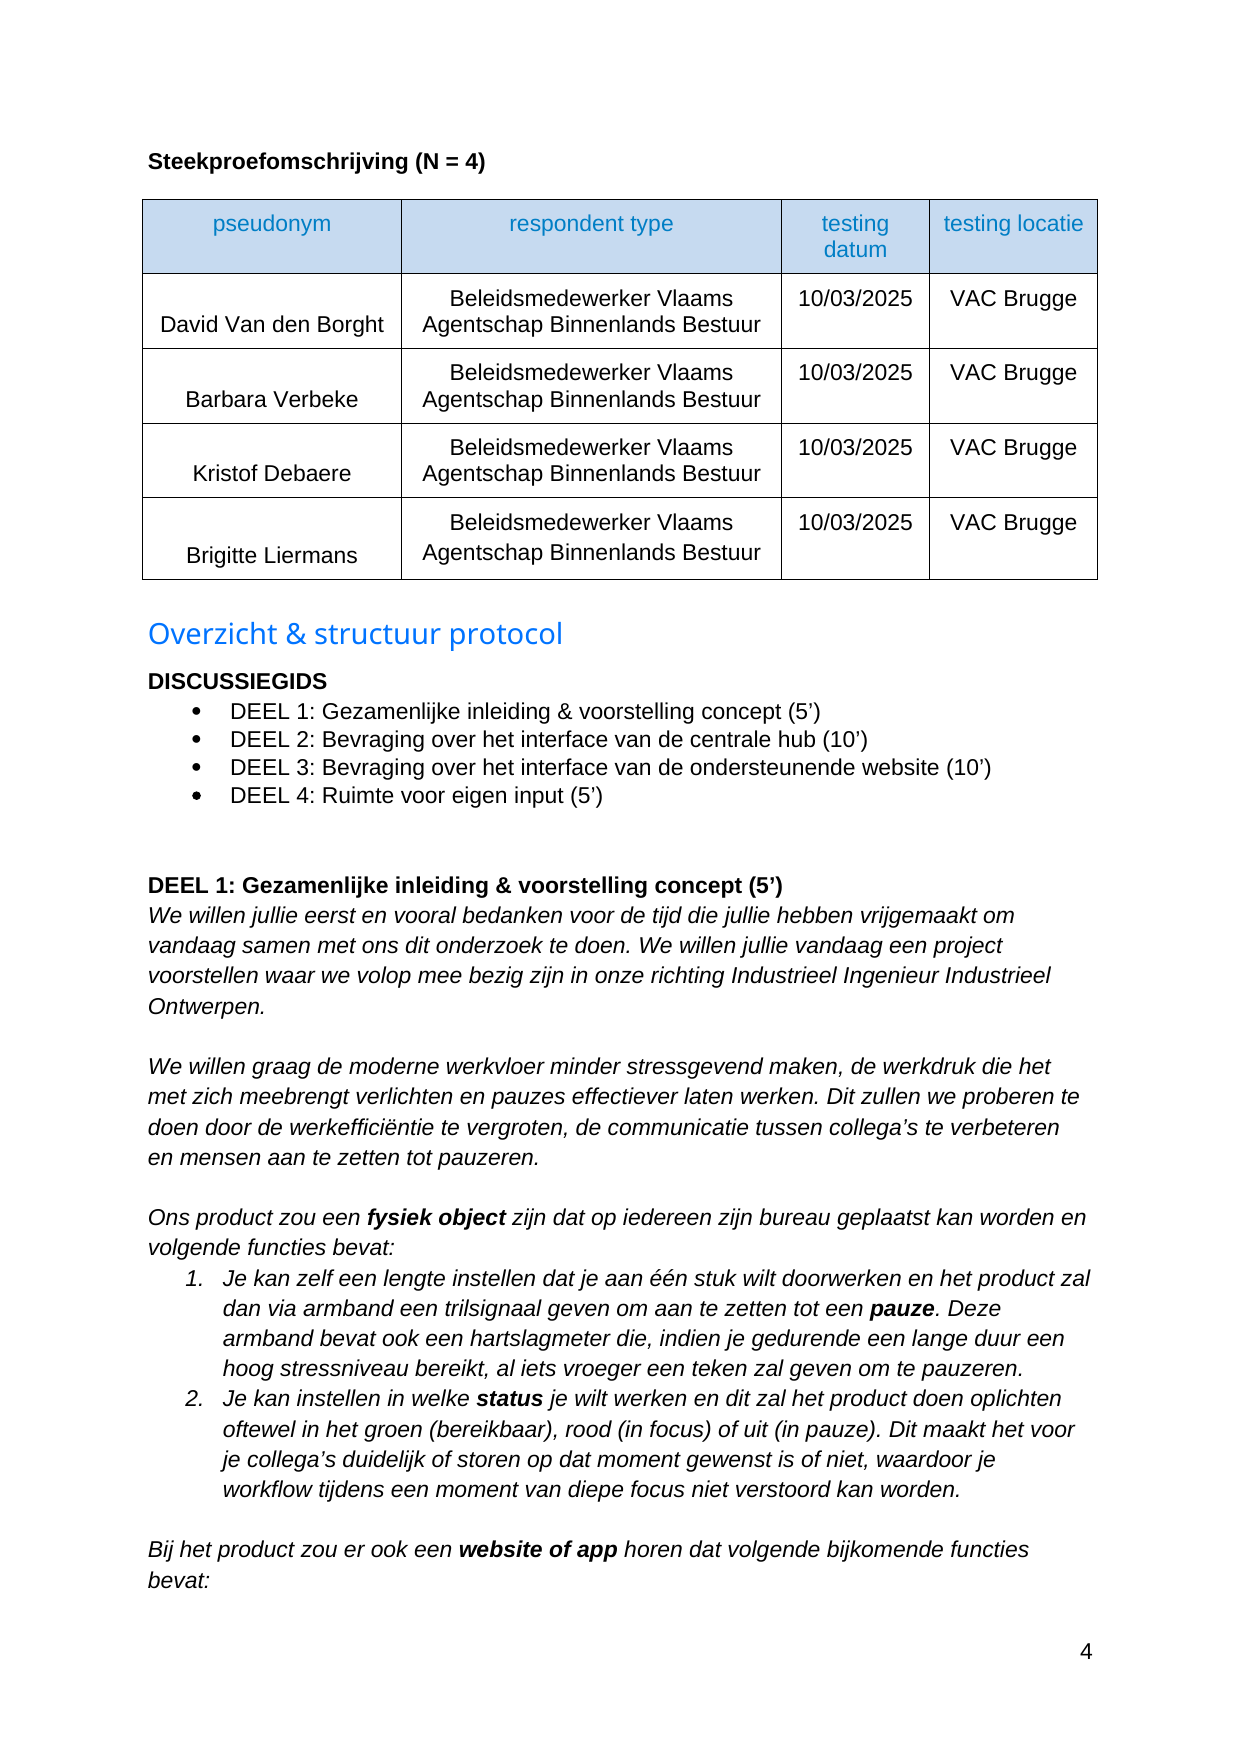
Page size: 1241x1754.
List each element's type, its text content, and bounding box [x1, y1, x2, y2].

subtitle Overzicht & structuur protocol [148, 614, 1093, 653]
table_cell Brigitte Liermans [143, 498, 401, 579]
table_cell VAC Brugge [930, 349, 1097, 422]
table_cell 10/03/2025 [782, 349, 929, 422]
table_header respondent type [402, 200, 781, 273]
table_header testing datum [782, 200, 929, 273]
list DEEL 1: Gezamenlijke inleiding & voorstelling concept (5’) [192, 698, 1093, 724]
table_cell VAC Brugge [930, 498, 1097, 579]
table_cell VAC Brugge [930, 274, 1097, 348]
table_cell Beleidsmedewerker Vlaams Agentschap Binnenlands Bestuur [402, 349, 781, 422]
list DEEL 4: Ruimte voor eigen input (5’) [192, 782, 1093, 808]
table_cell 10/03/2025 [782, 498, 929, 579]
table_cell 10/03/2025 [782, 274, 929, 348]
list DEEL 3: Bevraging over het interface van de ondersteunende website (10’) [192, 754, 1093, 780]
text We willen graag de moderne werkvloer minder stressgevend maken, de werkdruk die het met zich meebrengt verlichten en pauzes effectiever laten werken. Dit zullen we proberen te doen door de werkefficiëntie te vergroten, de communicatie tussen collega’s te verbeteren en mensen aan te zetten tot pauzeren. [148, 1053, 1093, 1170]
table_cell Kristof Debaere [143, 424, 401, 497]
text We willen jullie eerst en vooral bedanken voor de tijd die jullie hebben vrijgemaakt om vandaag samen met ons dit onderzoek te doen. We willen jullie vandaag een project voorstellen waar we volop mee bezig zijn in onze richting Industrieel Ingenieur Industrieel Ontwerpen. [148, 902, 1093, 1019]
text Steekproefomschrijving (N = 4) [148, 148, 1093, 174]
table_cell Beleidsmedewerker Vlaams Agentschap Binnenlands Bestuur [402, 498, 781, 579]
table_cell 10/03/2025 [782, 424, 929, 497]
table_cell Beleidsmedewerker Vlaams Agentschap Binnenlands Bestuur [402, 274, 781, 348]
list DEEL 2: Bevraging over het interface van de centrale hub (10’) [192, 726, 1093, 752]
table_cell VAC Brugge [930, 424, 1097, 497]
table_header testing locatie [930, 200, 1097, 273]
list Je kan instellen in welke status je wilt werken en dit zal het product doen oplichten oftewel in het groen (bereikbaar), rood (in focus) of uit (in pauze). Dit maakt het voor je collega’s duidelijk of storen op dat moment gewenst is of niet, waardoor je workflow tijdens een moment van diepe focus niet verstoord kan worden. [185, 1385, 1093, 1502]
text DISCUSSIEGIDS [148, 668, 1093, 694]
table_header pseudonym [143, 200, 401, 273]
text Bij het product zou er ook een website of app horen dat volgende bijkomende functies bevat: [148, 1536, 1093, 1593]
table_cell Beleidsmedewerker Vlaams Agentschap Binnenlands Bestuur [402, 424, 781, 497]
text Ons product zou een fysiek object zijn dat op iedereen zijn bureau geplaatst kan worden en volgende functies bevat: [148, 1204, 1093, 1261]
table_cell David Van den Borght [143, 274, 401, 348]
list Je kan zelf een lengte instellen dat je aan één stuk wilt doorwerken en het product zal dan via armband een trilsignaal geven om aan te zetten tot een pauze. Deze armband bevat ook een hartslagmeter die, indien je gedurende een lange duur een hoog stressniveau bereikt, al iets vroeger een teken zal geven om te pauzeren. [185, 1264, 1093, 1381]
table_cell Barbara Verbeke [143, 349, 401, 422]
text DEEL 1: Gezamenlijke inleiding & voorstelling concept (5’) [148, 872, 1093, 898]
